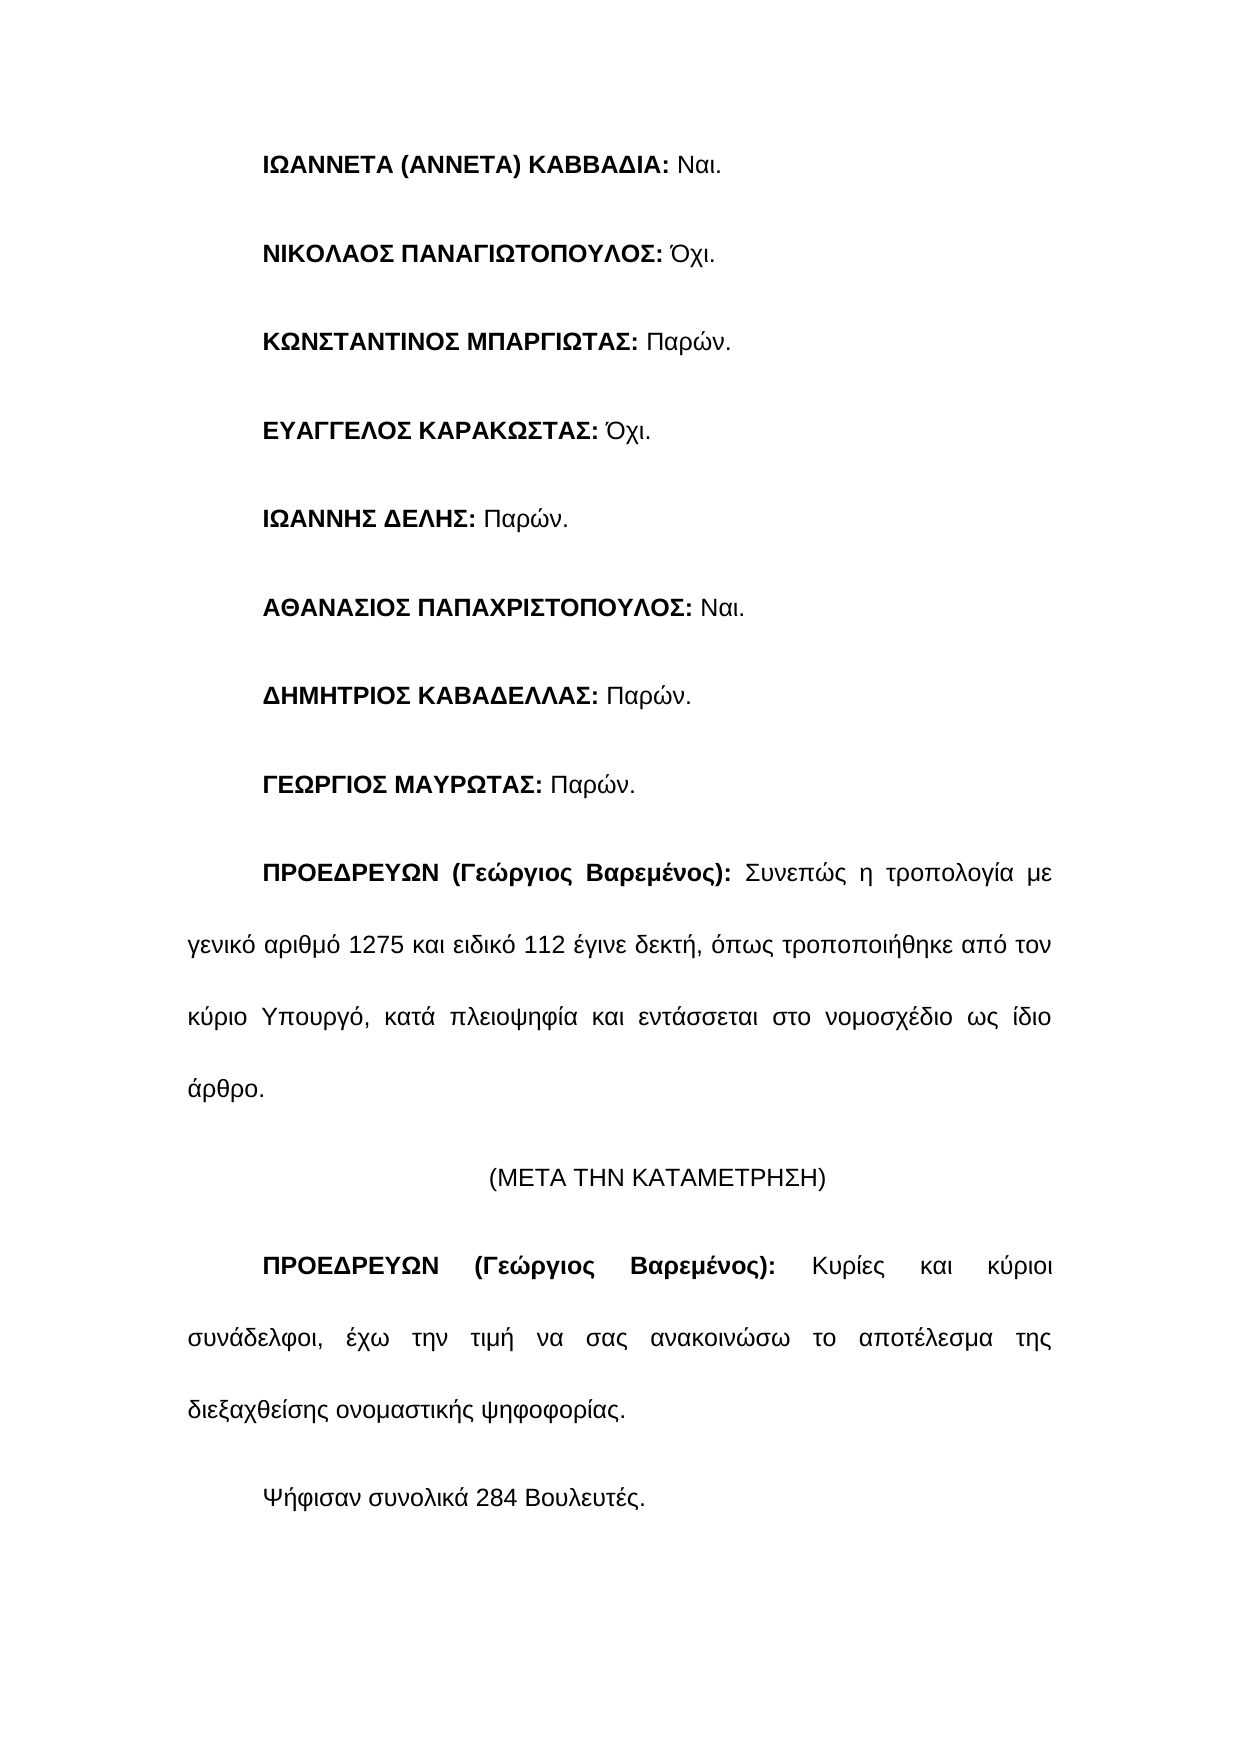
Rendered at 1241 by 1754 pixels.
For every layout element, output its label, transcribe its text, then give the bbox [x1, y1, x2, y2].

text ΙΩΑΝΝΗΣ ΔΕΛΗΣ: Παρών. [187, 504, 1053, 533]
text ΚΩΝΣΤΑΝΤΙΝΟΣ ΜΠΑΡΓΙΩΤΑΣ: Παρών. [187, 327, 1053, 356]
text ΑΘΑΝΑΣΙΟΣ ΠΑΠΑΧΡΙΣΤΟΠΟΥΛΟΣ: Ναι. [187, 593, 1053, 621]
text ΠΡΟΕΔΡΕΥΩΝ (Γεώργιος Βαρεμένος): Κυρίες και κύριοι συνάδελφοι, έχω την τιμή να σας ανακοινώσω το αποτέλεσμα της διεξαχθείσης ονομαστικής ψηφοφορίας. [187, 1251, 1053, 1423]
text (ΜΕΤΑ ΤΗΝ ΚΑΤΑΜΕΤΡΗΣΗ) [187, 1162, 1053, 1191]
text ΝΙΚΟΛΑΟΣ ΠΑΝΑΓΙΩΤΟΠΟΥΛΟΣ: Όχι. [187, 238, 1053, 267]
text Ψήφισαν συνολικά 284 Βουλευτές. [187, 1483, 1053, 1512]
text ΠΡΟΕΔΡΕΥΩΝ (Γεώργιος Βαρεμένος): Συνεπώς η τροπολογία με γενικό αριθμό 1275 και ειδικό 112 έγινε δεκτή, όπως τροποποιήθηκε από τον κύριο Υπουργό, κατά πλειοψηφία και εντάσσεται στο νομοσχέδιο ως ίδιο άρθρο. [187, 858, 1053, 1103]
text ΙΩΑΝΝΕΤΑ (ΑΝΝΕΤΑ) ΚΑΒΒΑΔΙΑ: Ναι. [187, 150, 1053, 179]
text ΓΕΩΡΓΙΟΣ ΜΑΥΡΩΤΑΣ: Παρών. [187, 770, 1053, 798]
text ΕΥΑΓΓΕΛΟΣ ΚΑΡΑΚΩΣΤΑΣ: Όχι. [187, 416, 1053, 444]
text ΔΗΜΗΤΡΙΟΣ ΚΑΒΑΔΕΛΛΑΣ: Παρών. [187, 681, 1053, 710]
